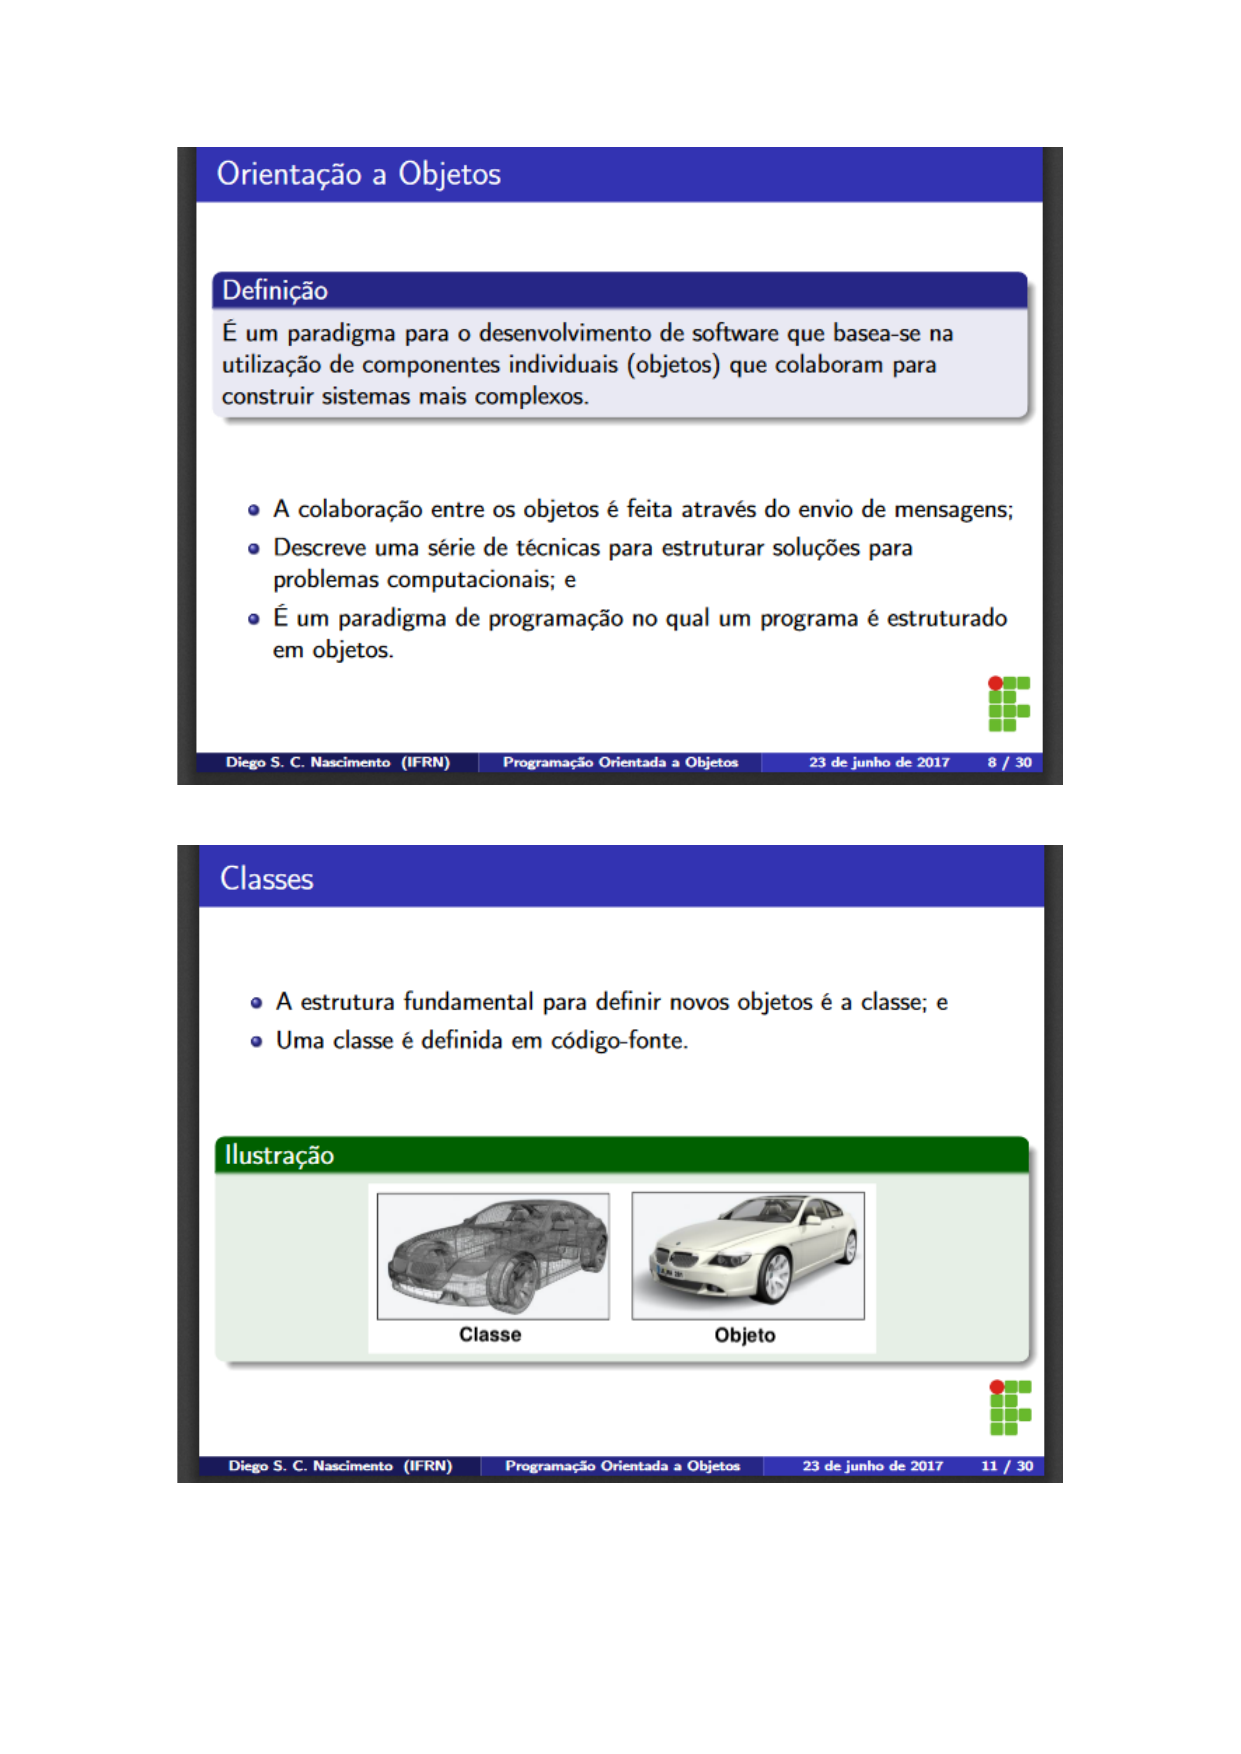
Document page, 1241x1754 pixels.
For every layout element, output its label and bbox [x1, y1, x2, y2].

picture [177, 845, 1063, 1483]
picture [177, 147, 1063, 785]
